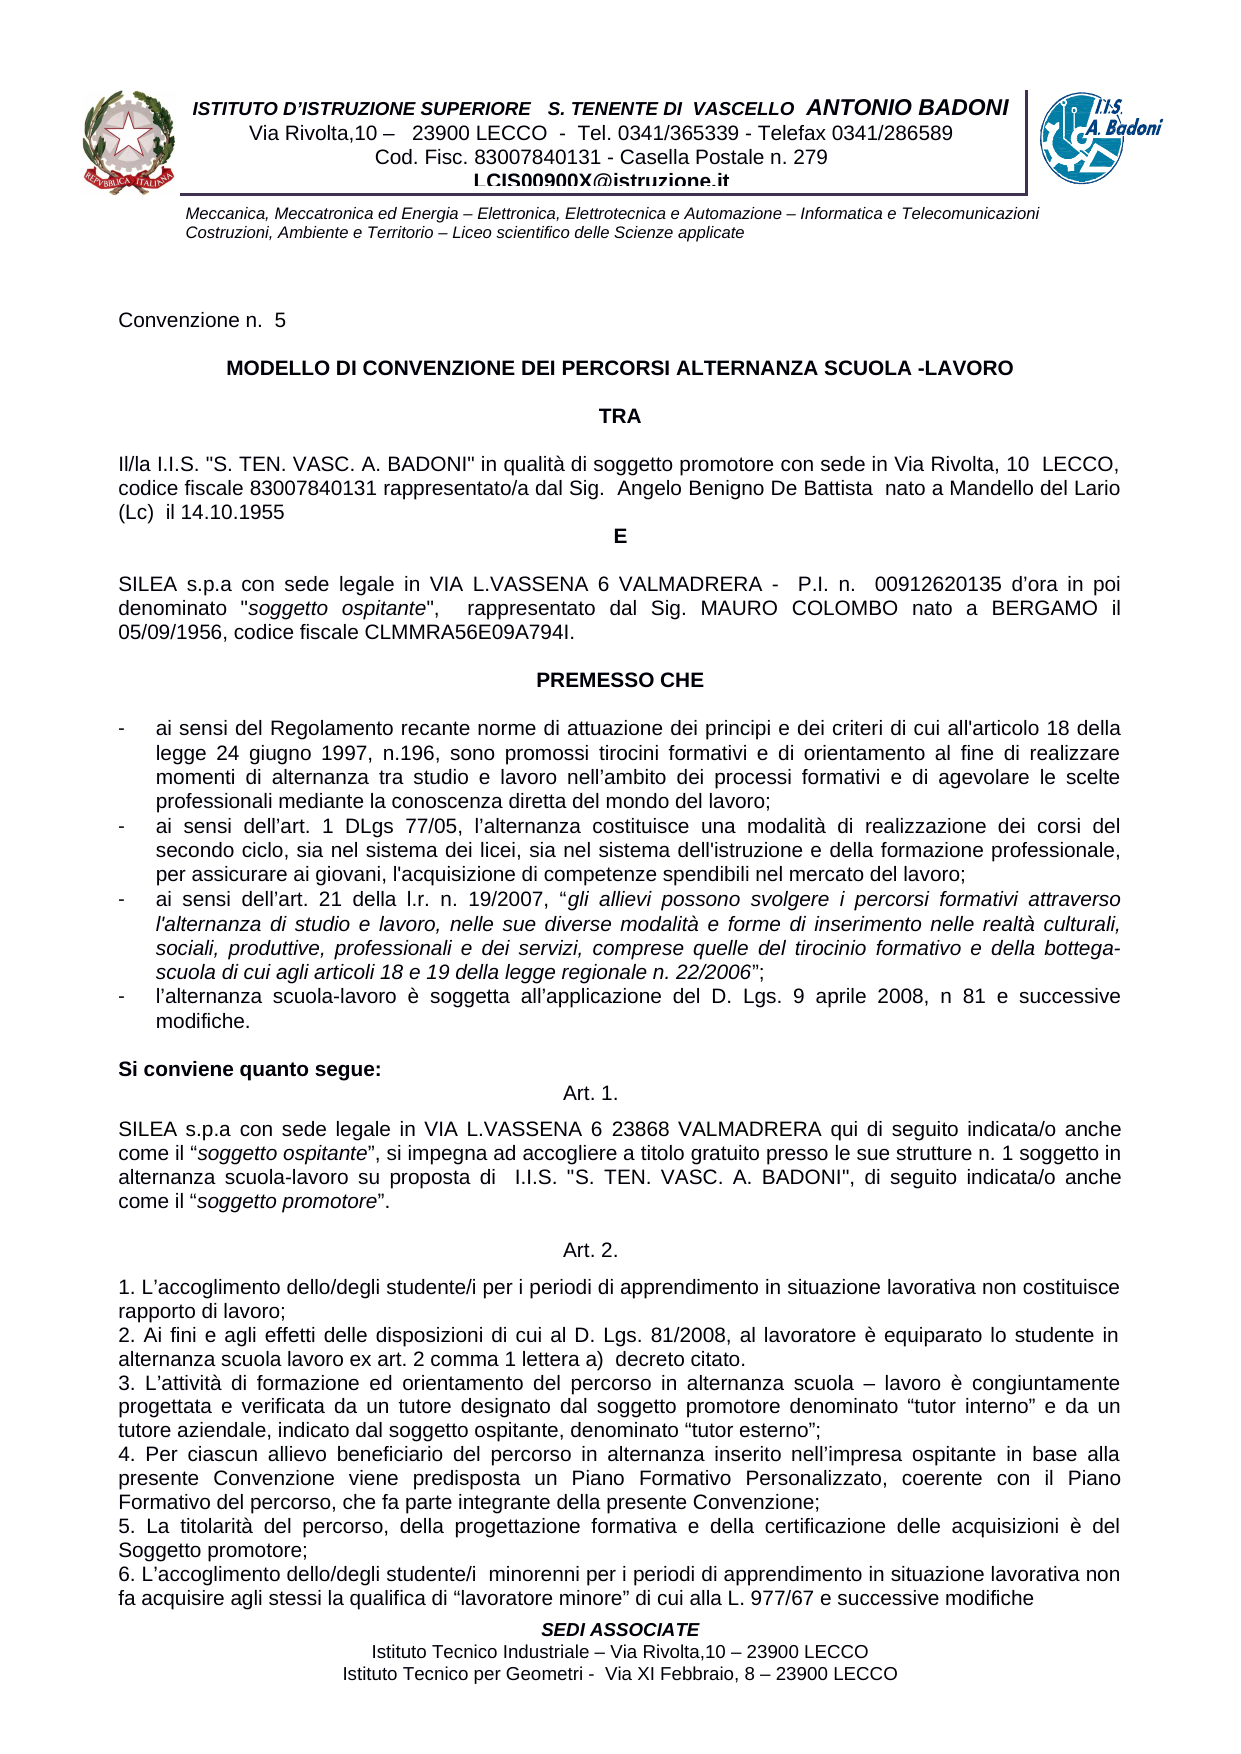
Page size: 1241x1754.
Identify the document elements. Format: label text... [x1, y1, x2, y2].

text TRA [118, 404, 1122, 428]
text 4. Per ciascun allievo beneficiario del percorso in alternanza inserito nell’impresa ospitante in base alla presente Convenzione viene predisposta un Piano Formativo Personalizzato, coerente con il Piano Formativo del percorso, che fa parte integrante della presente Convenzione; [118, 1442, 1122, 1514]
list ai sensi dell’art. 1 DLgs 77/05, l’alternanza costituisce una modalità di realizzazione dei corsi del secondo ciclo, sia nel sistema dei licei, sia nel sistema dell'istruzione e della formazione professionale, per assicurare ai giovani, l'acquisizione di competenze spendibili nel mercato del lavoro; [118, 813, 1122, 886]
text 5. La titolarità del percorso, della progettazione formativa e della certificazione delle acquisizioni è del Soggetto promotore; [118, 1514, 1122, 1562]
text 1. L’accoglimento dello/degli studente/i per i periodi di apprendimento in situazione lavorativa non costituisce rapporto di lavoro; [118, 1274, 1122, 1322]
text Il/la I.I.S. "S. TEN. VASC. A. BADONI" in qualità di soggetto promotore con sede in Via Rivolta, 10 LECCO, codice fiscale 83007840131 rappresentato/a dal Sig. Angelo Benigno De Battista nato a Mandello del Lario (Lc) il 14.10.1955 [118, 452, 1122, 524]
text Convenzione n. 5 [118, 308, 1122, 332]
text 3. L’attività di formazione ed orientamento del percorso in alternanza scuola – lavoro è congiuntamente progettata e verificata da un tutore designato dal soggetto promotore denominato “tutor interno” e da un tutore aziendale, indicato dal soggetto ospitante, denominato “tutor esterno”; [118, 1370, 1122, 1442]
text PREMESSO CHE [118, 668, 1122, 692]
text 2. Ai fini e agli effetti delle disposizioni di cui al D. Lgs. 81/2008, al lavoratore è equiparato lo studente in alternanza scuola lavoro ex art. 2 comma 1 lettera a) decreto citato. [118, 1322, 1122, 1370]
text E [118, 524, 1122, 548]
text MODELLO DI CONVENZIONE DEI PERCORSI ALTERNANZA SCUOLA -LAVORO [118, 356, 1122, 380]
text 6. L’accoglimento dello/degli studente/i minorenni per i periodi di apprendimento in situazione lavorativa non fa acquisire agli stessi la qualifica di “lavoratore minore” di cui alla L. 977/67 e successive modifiche [118, 1562, 1122, 1610]
list ai sensi dell’art. 21 della l.r. n. 19/2007, “gli allievi possono svolgere i percorsi formativi attraverso l'alternanza di studio e lavoro, nelle sue diverse modalità e forme di inserimento nelle realtà culturali, sociali, produttive, professionali e dei servizi, comprese quelle del tirocinio formativo e della bottega-scuola di cui agli articoli 18 e 19 della legge regionale n. 22/2006”; [118, 886, 1122, 983]
text Art. 2. [118, 1238, 1063, 1262]
text Si conviene quanto segue: [118, 1057, 1122, 1081]
list l’alternanza scuola-lavoro è soggetta all’applicazione del D. Lgs. 9 aprile 2008, n 81 e successive modifiche. [118, 983, 1122, 1033]
text SILEA s.p.a con sede legale in VIA L.VASSENA 6 23868 VALMADRERA qui di seguito indicata/o anche come il “soggetto ospitante”, si impegna ad accogliere a titolo gratuito presso le sue strutture n. 1 soggetto in alternanza scuola-lavoro su proposta di I.I.S. "S. TEN. VASC. A. BADONI", di seguito indicata/o anche come il “soggetto promotore”. [118, 1117, 1122, 1213]
text Art. 1. [118, 1081, 1063, 1105]
text SILEA s.p.a con sede legale in VIA L.VASSENA 6 VALMADRERA - P.I. n. 00912620135 d’ora in poi denominato "soggetto ospitante", rappresentato dal Sig. MAURO COLOMBO nato a BERGAMO il 05/09/1956, codice fiscale CLMMRA56E09A794I. [118, 572, 1122, 644]
list ai sensi del Regolamento recante norme di attuazione dei principi e dei criteri di cui all'articolo 18 della legge 24 giugno 1997, n.196, sono promossi tirocini formativi e di orientamento al fine di realizzare momenti di alternanza tra studio e lavoro nell’ambito dei processi formativi e di agevolare le scelte professionali mediante la conoscenza diretta del mondo del lavoro; [118, 716, 1122, 813]
